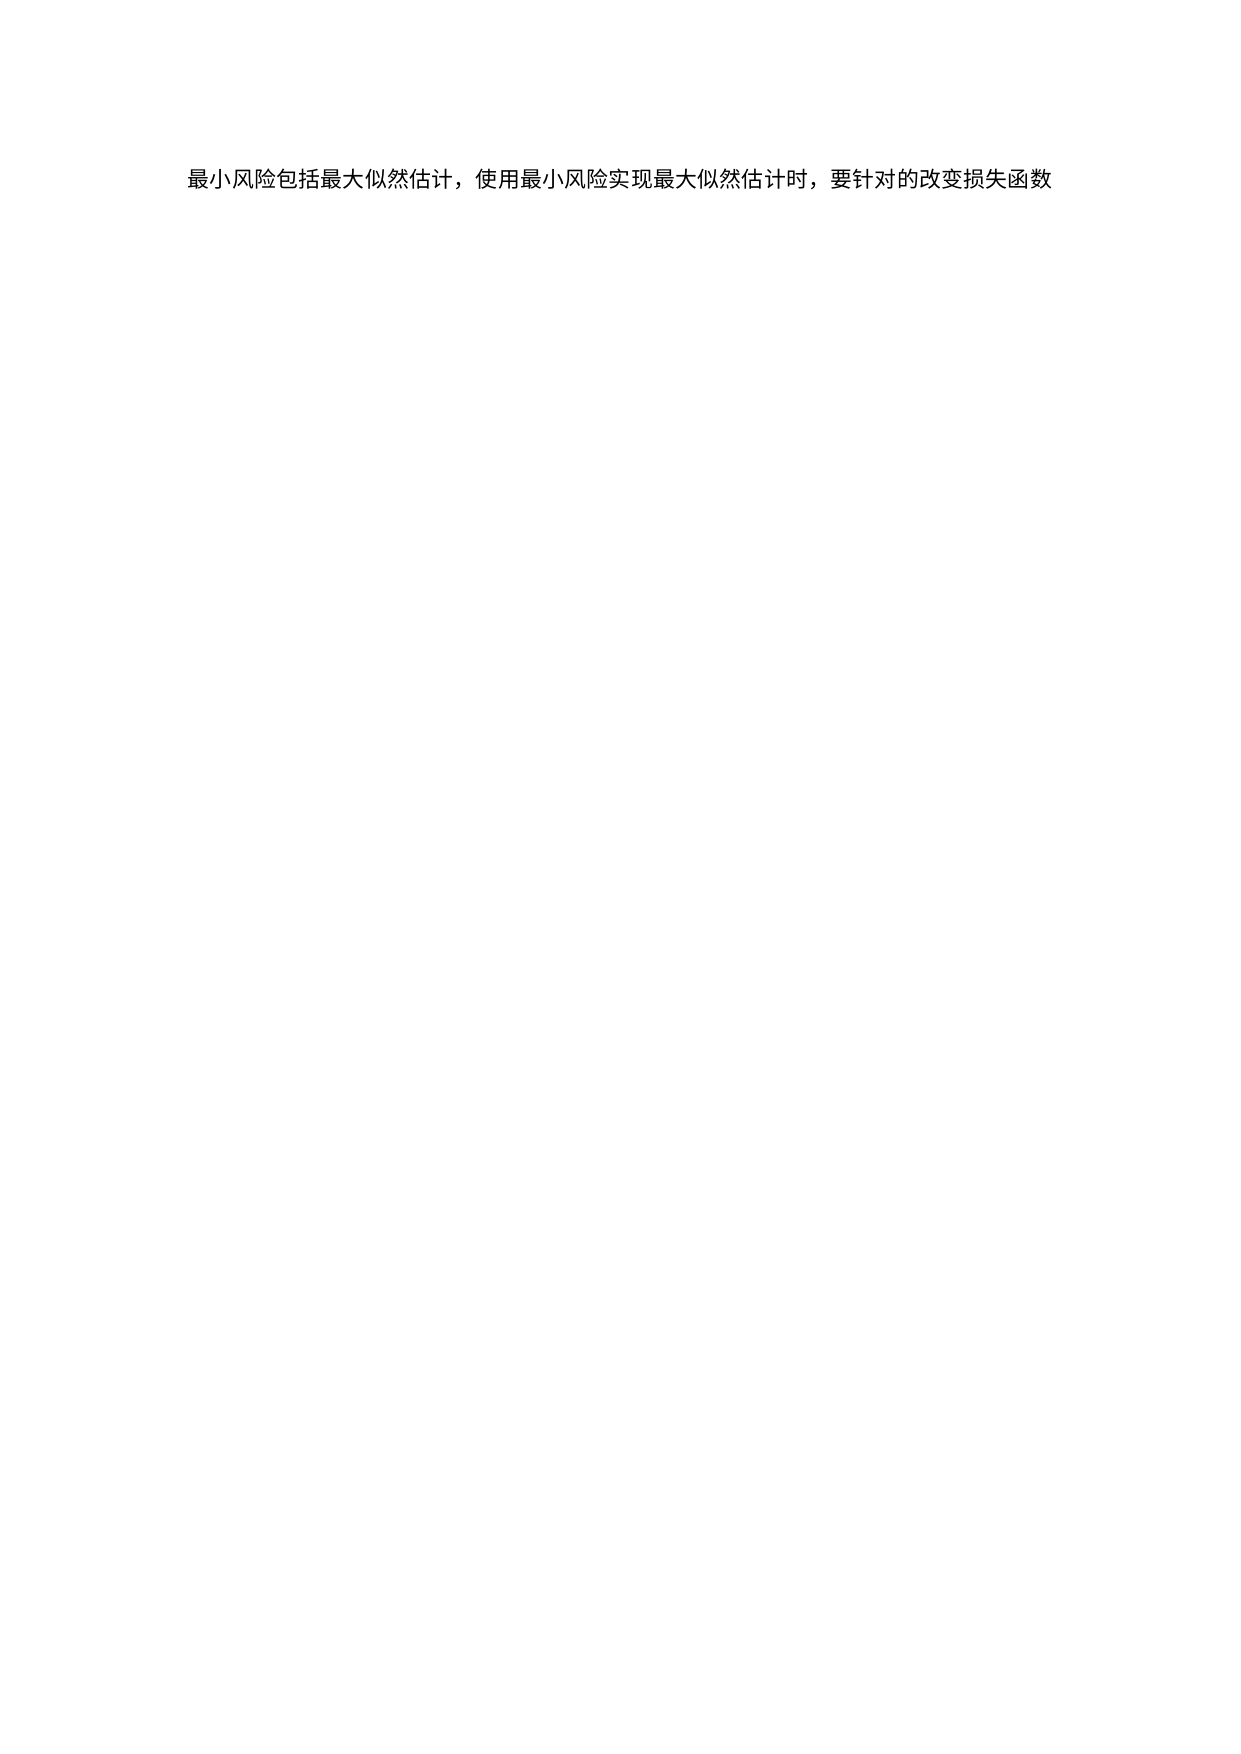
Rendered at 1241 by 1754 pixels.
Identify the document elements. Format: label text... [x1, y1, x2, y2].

text 最小风险包括最大似然估计，使用最小风险实现最大似然估计时，要针对的改变损失函数。 [187, 162, 1053, 227]
